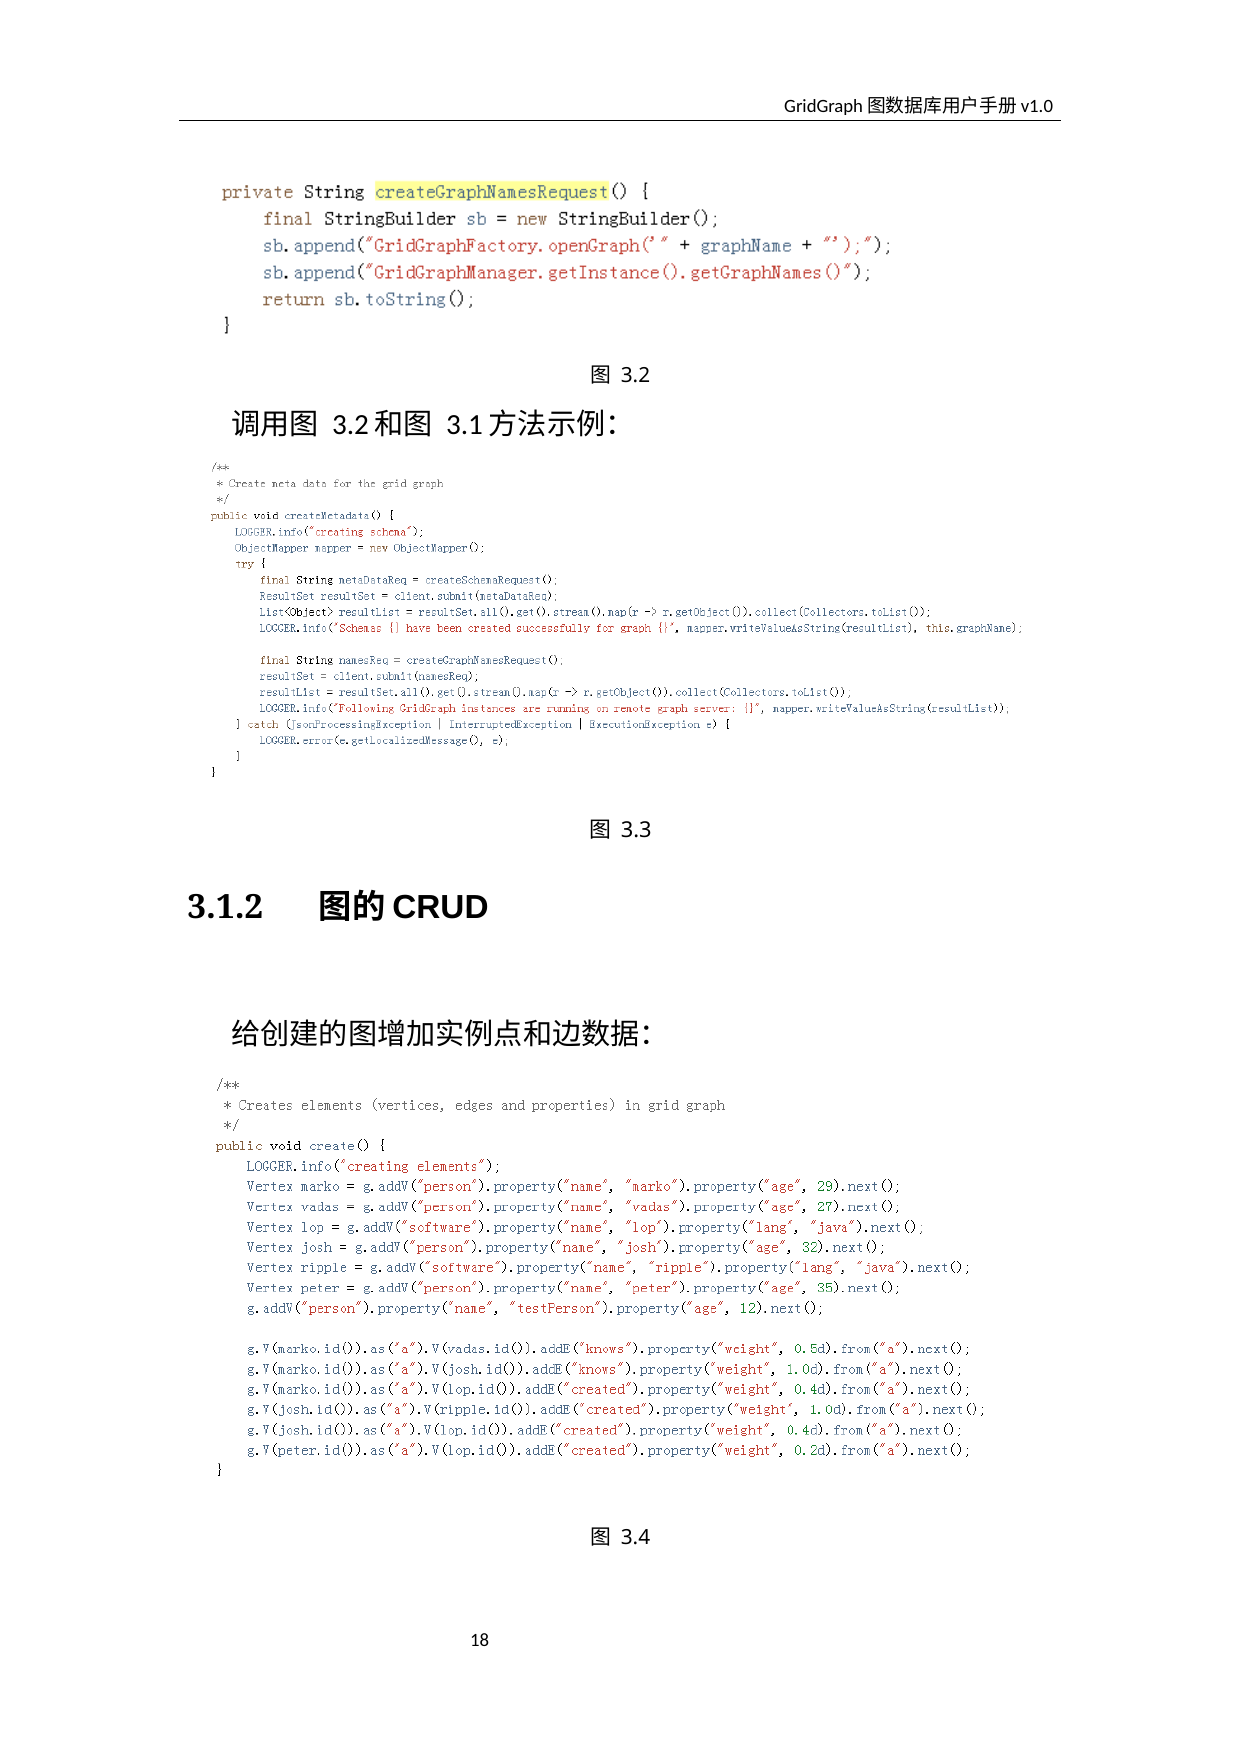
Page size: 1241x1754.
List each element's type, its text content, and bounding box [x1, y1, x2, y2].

text 图 3.4 [187, 1519, 1053, 1551]
picture [187, 162, 1053, 354]
text 图 3.3 [187, 812, 1053, 844]
text 调用图 3.2和图 3.1方法示例： [187, 389, 1053, 454]
text 图 3.2 [187, 357, 1053, 389]
text 给创建的图增加实例点和边数据： [231, 999, 1053, 1063]
subtitle 图的CRUD [187, 872, 1053, 937]
picture [187, 454, 1053, 798]
picture [187, 1063, 1053, 1492]
